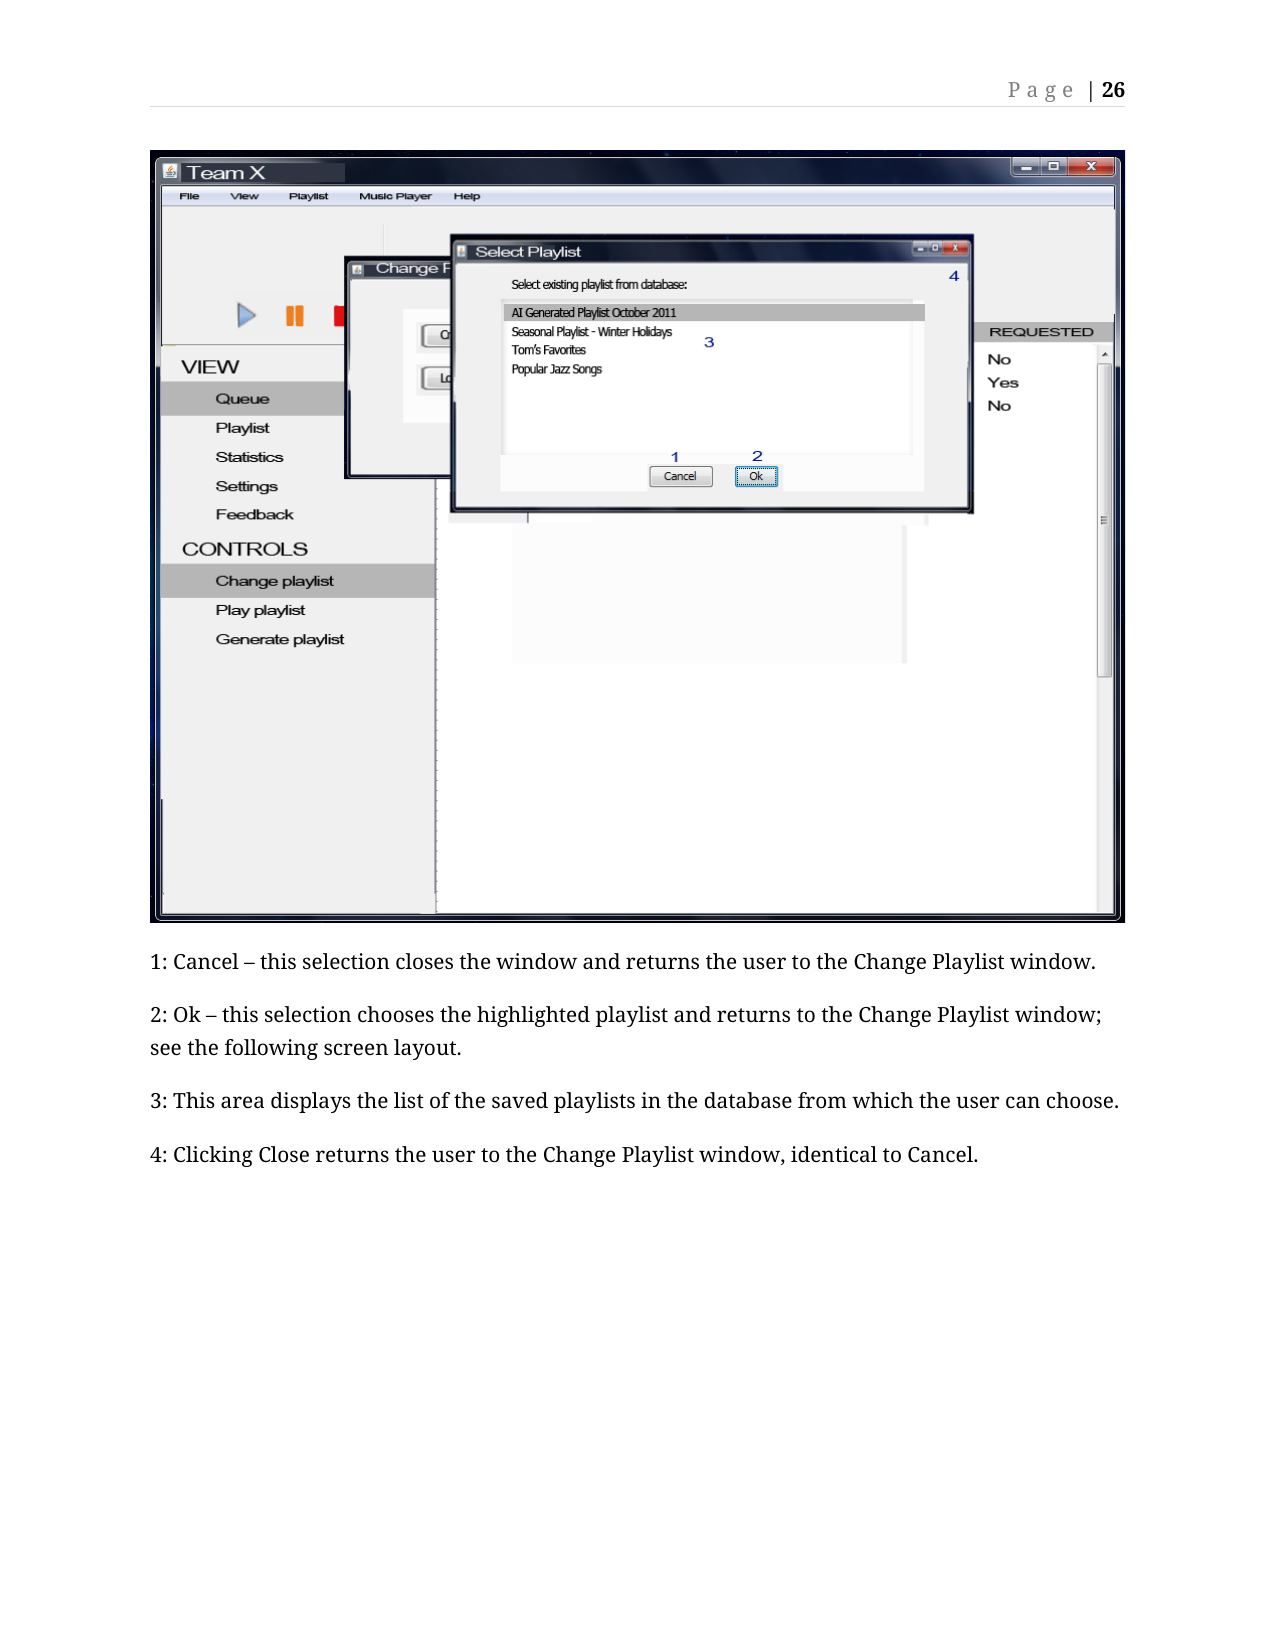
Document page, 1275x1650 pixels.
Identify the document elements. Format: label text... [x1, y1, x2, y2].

text 4: Clicking Close returns the user to the Change Playlist window, identical to Cancel. [150, 1140, 1125, 1168]
text 2: Ok – this selection chooses the highlighted playlist and returns to the Change Playlist window; see the following screen layout. [150, 1001, 1125, 1062]
text 3: This area displays the list of the saved playlists in the database from which the user can choose. [150, 1087, 1125, 1115]
picture [150, 150, 1125, 923]
text 1: Cancel – this selection closes the window and returns the user to the Change Playlist window. [150, 947, 1125, 976]
